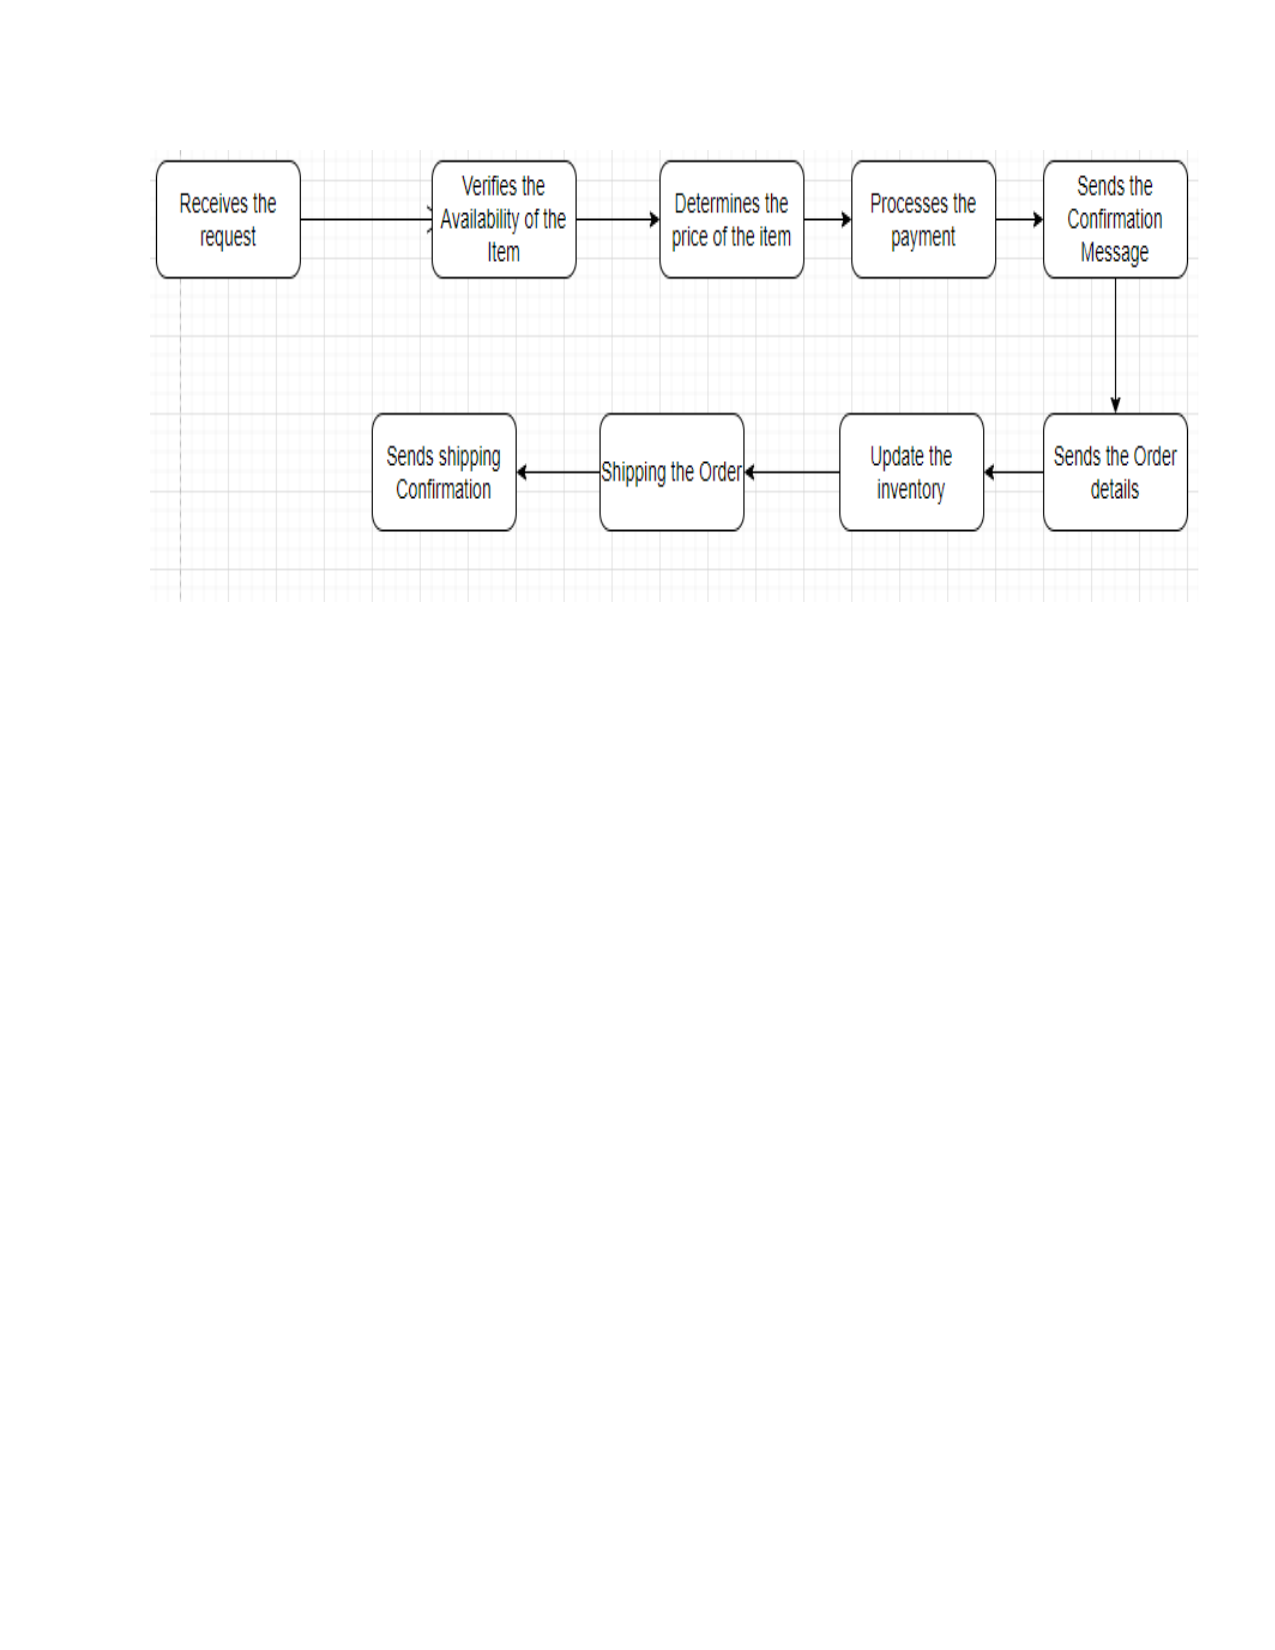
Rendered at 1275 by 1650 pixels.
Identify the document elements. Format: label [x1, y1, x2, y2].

picture [150, 150, 1199, 602]
